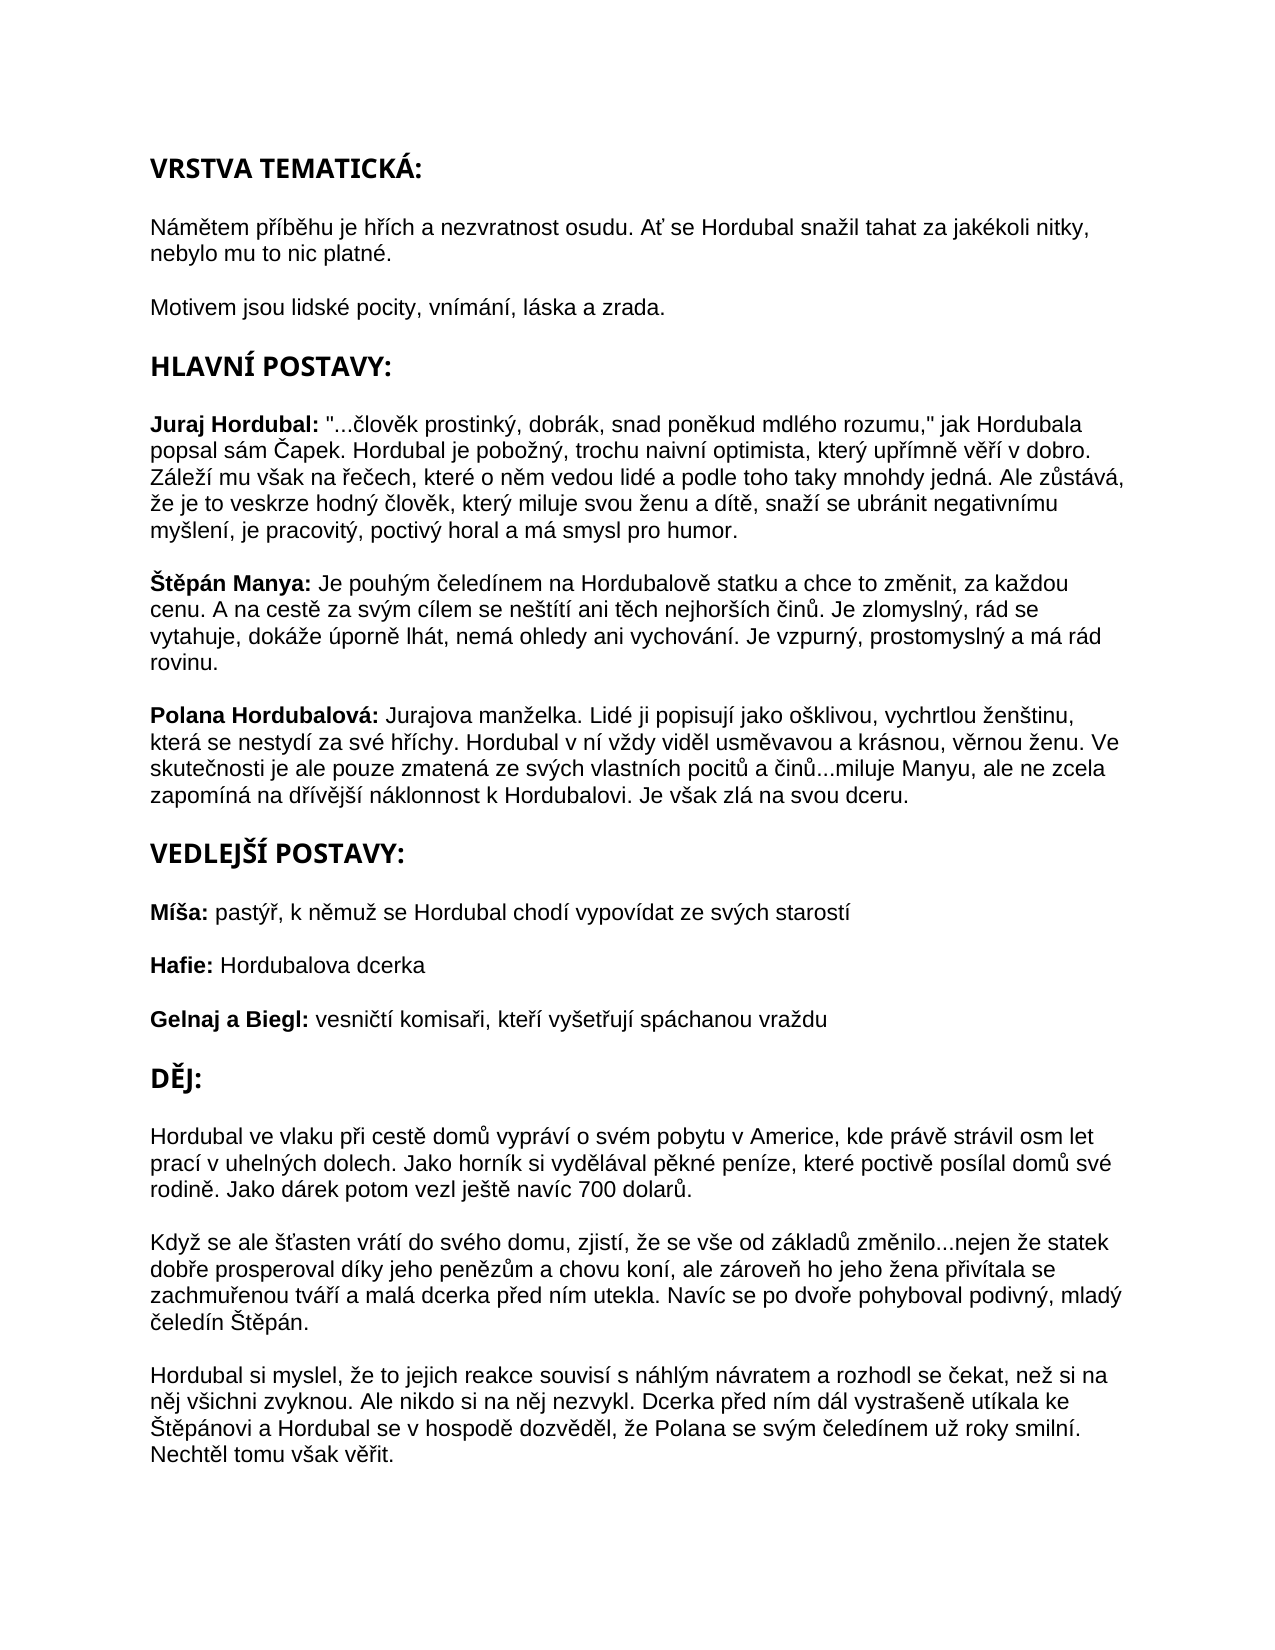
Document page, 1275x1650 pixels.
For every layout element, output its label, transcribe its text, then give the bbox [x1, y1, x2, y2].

subtitle HLAVNÍ POSTAVY: [150, 347, 1125, 384]
text Motivem jsou lidské pocity, vnímání, láska a zrada. [150, 294, 1125, 320]
subtitle DĚJ: [150, 1059, 1125, 1096]
text Štěpán Manya: Je pouhým čeledínem na Hordubalově statku a chce to změnit, za každou cenu. A na cestě za svým cílem se neštítí ani těch nejhorších činů. Je zlomyslný, rád se vytahuje, dokáže úporně lhát, nemá ohledy ani vychování. Je vzpurný, prostomyslný a má rád rovinu. [150, 570, 1125, 675]
subtitle VRSTVA TEMATICKÁ: [150, 150, 1125, 187]
text Hordubal si myslel, že to jejich reakce souvisí s náhlým návratem a rozhodl se čekat, než si na něj všichni zvyknou. Ale nikdo si na něj nezvykl. Dcerka před ním dál vystrašeně utíkala ke Štěpánovi a Hordubal se v hospodě dozvěděl, že Polana se svým čeledínem už roky smilní. Nechtěl tomu však věřit. [150, 1362, 1125, 1467]
text Hordubal ve vlaku při cestě domů vypráví o svém pobytu v Americe, kde právě strávil osm let prací v uhelných dolech. Jako horník si vydělával pěkné peníze, které poctivě posílal domů své rodině. Jako dárek potom vezl ještě navíc 700 dolarů. [150, 1123, 1125, 1202]
text Míša: pastýř, k němuž se Hordubal chodí vypovídat ze svých starostí [150, 899, 1125, 925]
subtitle VEDLEJŠÍ POSTAVY: [150, 835, 1125, 872]
text Když se ale šťasten vrátí do svého domu, zjistí, že se vše od základů změnilo...nejen že statek dobře prosperoval díky jeho penězům a chovu koní, ale zároveň ho jeho žena přivítala se zachmuřenou tváří a malá dcerka před ním utekla. Navíc se po dvoře pohyboval podivný, mladý čeledín Štěpán. [150, 1229, 1125, 1335]
text Gelnaj a Biegl: vesničtí komisaři, kteří vyšetřují spáchanou vraždu [150, 1006, 1125, 1032]
text Námětem příběhu je hřích a nezvratnost osudu. Ať se Hordubal snažil tahat za jakékoli nitky, nebylo mu to nic platné. [150, 214, 1125, 267]
text Juraj Hordubal: "...člověk prostinký, dobrák, snad poněkud mdlého rozumu," jak Hordubala popsal sám Čapek. Hordubal je pobožný, trochu naivní optimista, který upřímně věří v dobro. Záleží mu však na řečech, které o něm vedou lidé a podle toho taky mnohdy jedná. Ale zůstává, že je to veskrze hodný člověk, který miluje svou ženu a dítě, snaží se ubránit negativnímu myšlení, je pracovitý, poctivý horal a má smysl pro humor. [150, 411, 1125, 543]
text Polana Hordubalová: Jurajova manželka. Lidé ji popisují jako ošklivou, vychrtlou ženštinu, která se nestydí za své hříchy. Hordubal v ní vždy viděl usměvavou a krásnou, věrnou ženu. Ve skutečnosti je ale pouze zmatená ze svých vlastních pocitů a činů...miluje Manyu, ale ne zcela zapomíná na dřívější náklonnost k Hordubalovi. Je však zlá na svou dceru. [150, 702, 1125, 808]
text Hafie: Hordubalova dcerka [150, 952, 1125, 979]
